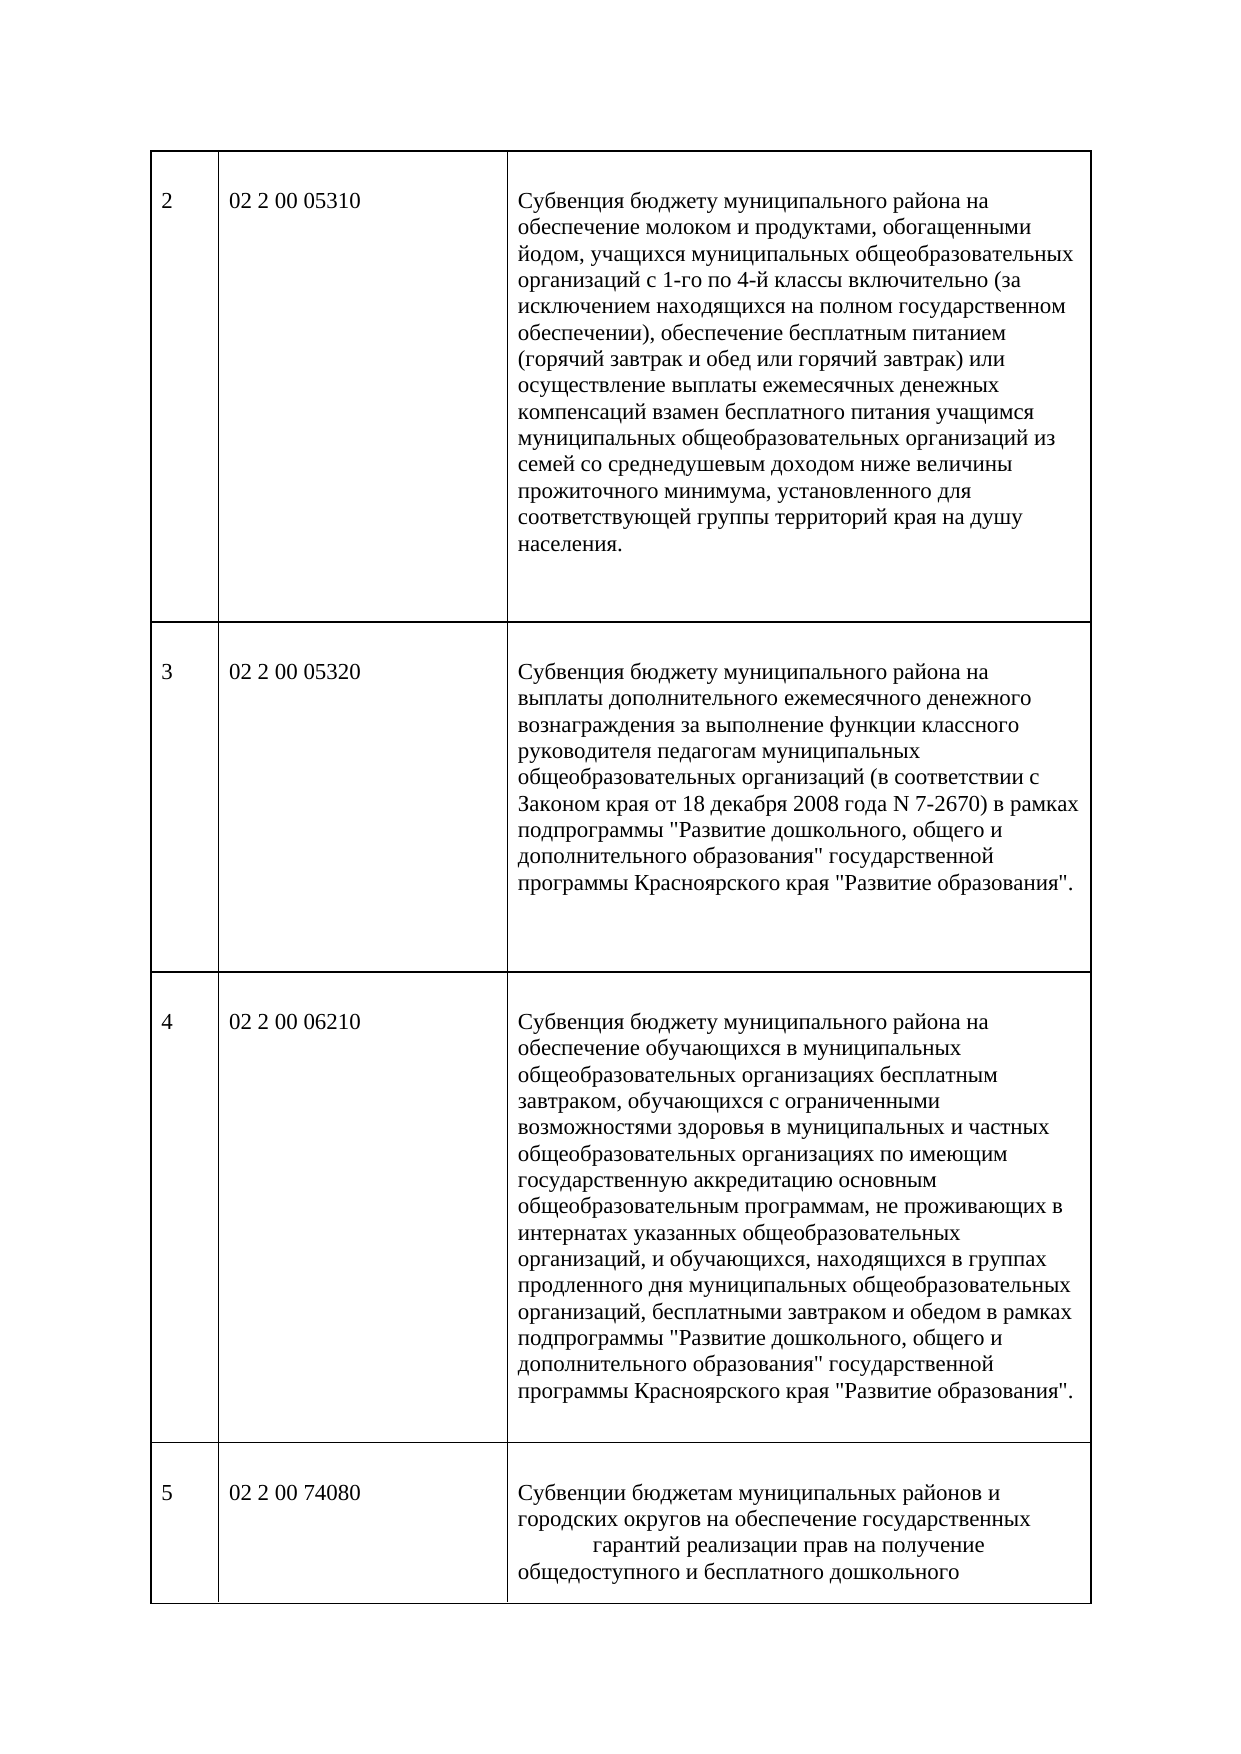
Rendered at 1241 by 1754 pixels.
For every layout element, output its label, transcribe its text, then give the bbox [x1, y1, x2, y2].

table_cell 5 [152, 1443, 218, 1602]
table_cell 02 2 00 05310 [219, 152, 507, 621]
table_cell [508, 1443, 1090, 1602]
table_cell 3 [152, 623, 218, 971]
table_cell 02 2 00 74080 [219, 1443, 507, 1602]
table_cell Субвенция бюджету муниципального района на выплаты дополнительного ежемесячного денежного вознаграждения за выполнение функции классного руководителя педагогам муниципальных общеобразовательных организаций (в соответствии с Законом края от 18 декабря 2008 года N 7-2670) в рамках подпрограммы "Развитие дошкольного, общего и дополнительного образования" государственной программы Красноярского края "Развитие образования". [508, 623, 1090, 971]
table_cell Субвенция бюджету муниципального района на обеспечение молоком и продуктами, обогащенными йодом, учащихся муниципальных общеобразовательных организаций с 1-го по 4-й классы включительно (за исключением находящихся на полном государственном обеспечении), обеспечение бесплатным питанием (горячий завтрак и обед или горячий завтрак) или осуществление выплаты ежемесячных денежных компенсаций взамен бесплатного питания учащимся муниципальных общеобразовательных организаций из семей со среднедушевым доходом ниже величины прожиточного минимума, установленного для соответствующей группы территорий края на душу населения. [508, 152, 1090, 621]
table_cell 4 [152, 973, 218, 1442]
table_cell 02 2 00 05320 [219, 623, 507, 971]
table_cell 02 2 00 06210 [219, 973, 507, 1442]
table_cell 2 [152, 152, 218, 621]
table_cell Субвенция бюджету муниципального района на обеспечение обучающихся в муниципальных общеобразовательных организациях бесплатным завтраком, обучающихся с ограниченными возможностями здоровья в муниципальных и частных общеобразовательных организациях по имеющим государственную аккредитацию основным общеобразовательным программам, не проживающих в интернатах указанных общеобразовательных организаций, и обучающихся, находящихся в группах продленного дня муниципальных общеобразовательных организаций, бесплатными завтраком и обедом в рамках подпрограммы "Развитие дошкольного, общего и дополнительного образования" государственной программы Красноярского края "Развитие образования". [508, 973, 1090, 1442]
